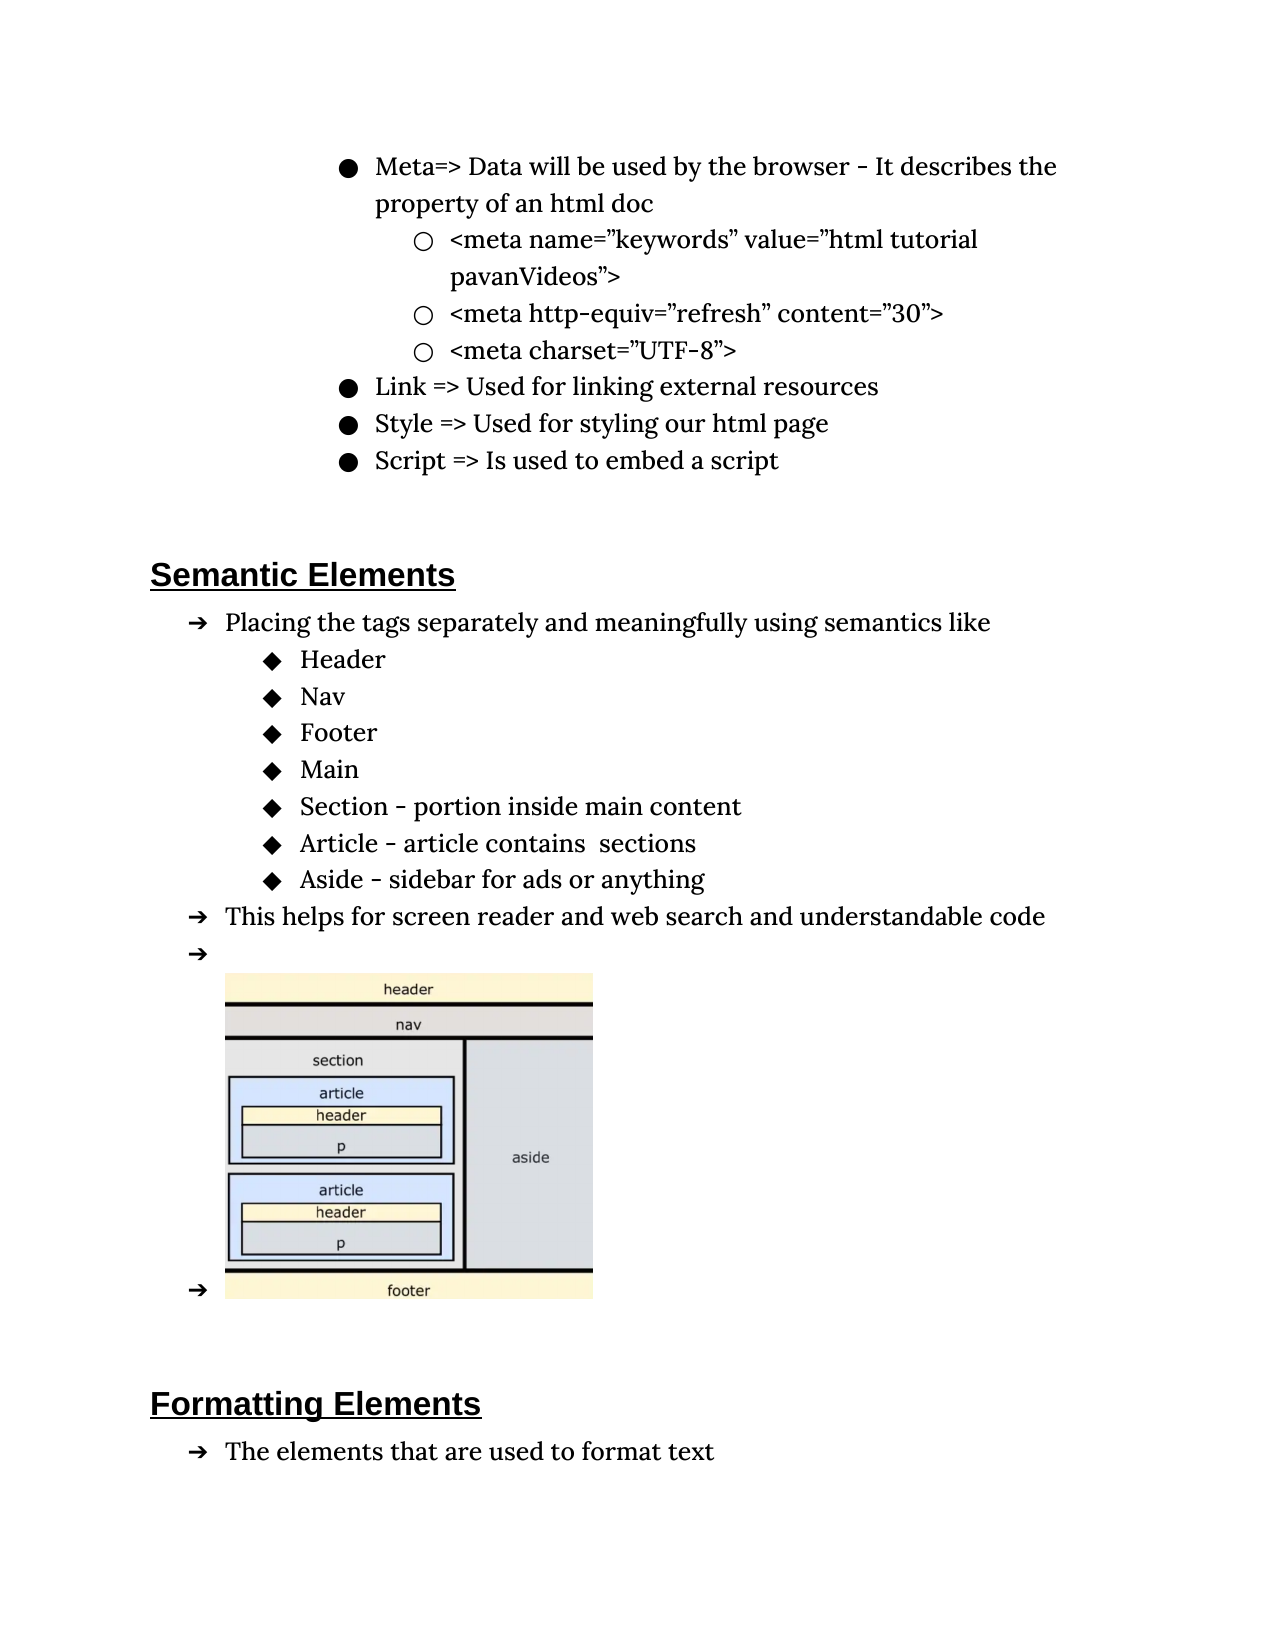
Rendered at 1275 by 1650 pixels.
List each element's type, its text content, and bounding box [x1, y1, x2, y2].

list <meta http-equiv=”refresh” content=”30”> [412, 297, 1125, 329]
subtitle Semantic Elements [150, 555, 1125, 594]
list This helps for screen reader and web search and understandable code [187, 900, 1125, 932]
list <meta charset=”UTF-8”> [412, 334, 1125, 366]
list Section - portion inside main content [262, 790, 1125, 822]
list <meta name=”keywords” value=”html tutorial pavanVideos”> [412, 223, 1125, 292]
list Aside - sidebar for ads or anything [262, 863, 1125, 896]
list Main [262, 753, 1125, 785]
list Nav [262, 680, 1125, 712]
list Article - article contains sections [262, 827, 1125, 859]
list Meta=> Data will be used by the browser - It describes the property of an html doc [337, 150, 1125, 219]
list Footer [262, 716, 1125, 748]
picture [225, 973, 593, 1299]
list Style => Used for styling our html page [337, 407, 1125, 439]
list Header [262, 643, 1125, 675]
subtitle Formatting Elements [150, 1384, 1125, 1422]
list Placing the tags separately and meaningfully using semantics like [187, 606, 1125, 638]
list The elements that are used to format text [187, 1435, 1125, 1467]
list Script => Is used to embed a script [337, 444, 1125, 476]
list Link => Used for linking external resources [337, 371, 1125, 403]
